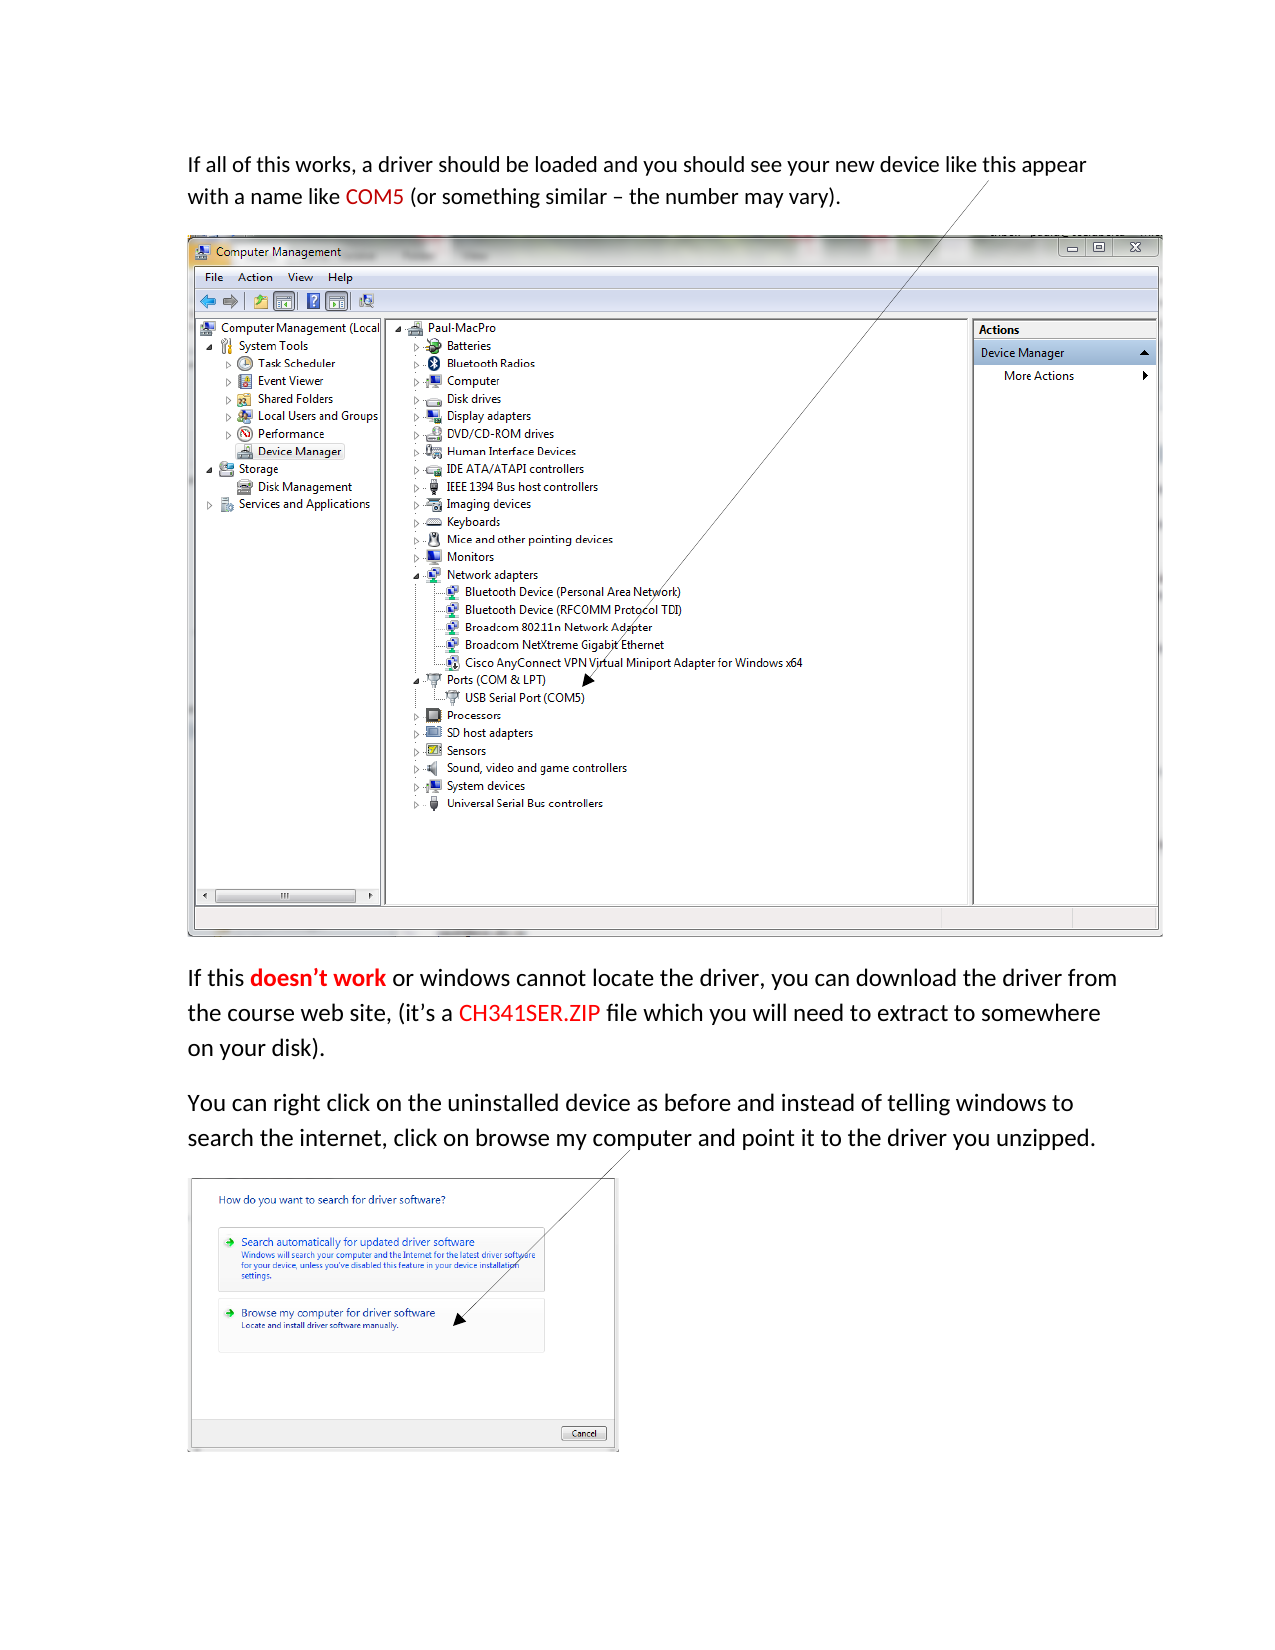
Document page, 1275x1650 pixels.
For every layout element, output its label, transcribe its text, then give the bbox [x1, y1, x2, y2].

picture [187, 235, 1163, 937]
text You can right click on the uninstalled device as before and instead of telling windows to search the internet, click on browse my computer and point it to the driver you unzipped. [187, 1087, 1125, 1153]
text If all of this works, a driver should be loaded and you should see your new device like this appear with a name like COM5 (or something similar – the number may vary). [187, 150, 1125, 210]
picture [187, 1178, 619, 1452]
text If this doesn’t work or windows cannot locate the driver, you can download the driver from the course web site, (it’s a CH341SER.ZIP file which you will need to extract to somewhere on your disk). [187, 962, 1125, 1062]
